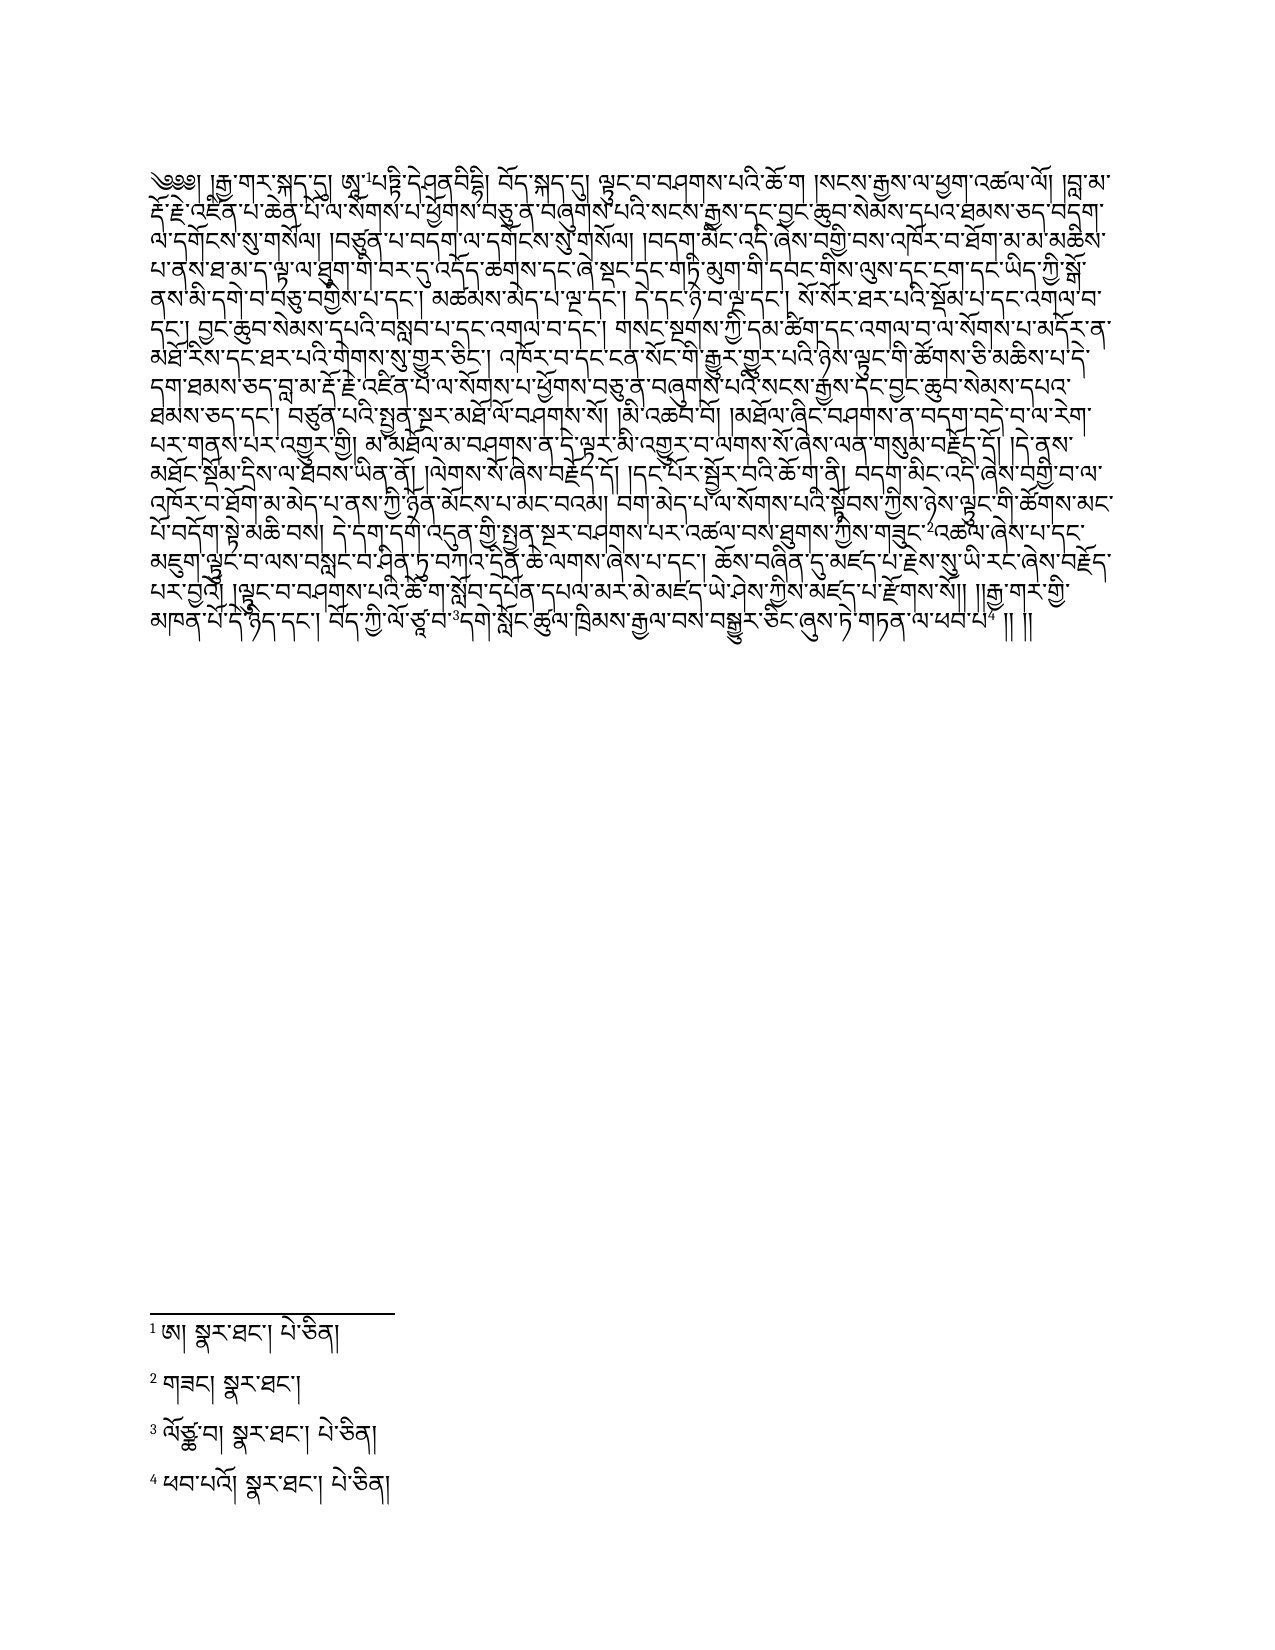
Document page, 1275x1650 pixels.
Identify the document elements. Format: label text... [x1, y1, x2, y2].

text ༄༅༅། །རྒྱ་གར་སྐད་དུ། ཨཱ་པཏྟི་དེཤནབིདྷི། བོད་སྐད་དུ། ལྟུང་བ་བཤགས་པའི་ཆོ་ག །སངས་རྒྱས་ལ་ཕྱག་འཚལ་ལོ། །བླ་མ་རྡོ་རྗེ་འཛིན་པ་ཆེན་པོ་ལ་སོགས་པ་ཕྱོགས་བཅུ་ན་བཞུགས་པའི་སངས་རྒྱས་དང་བྱང་ཆུབ་སེམས་དཔའ་ཐམས་ཅད་བདག་ལ་དགོངས་སུ་གསོལ། །བཙུན་པ་བདག་ལ་དགོངས་སུ་གསོལ། །བདག་མིང་འདི་ཞེས་བགྱི་བས་འཁོར་བ་ཐོག་མ་མ་མཆིས་པ་ནས་ཐ་མ་ད་ལྟ་ལ་ཐུག་གི་བར་དུ་འདོད་ཆགས་དང་ཞེ་སྡང་དང་གཏི་མུག་གི་དབང་གིས་ལུས་དང་ངག་དང་ཡིད་ཀྱི་སྒོ་ནས་མི་དགེ་བ་བཅུ་བགྱིས་པ་དང་། མཚམས་མེད་པ་ལྔ་དང་། དེ་དང་ཉེ་བ་ལྔ་དང་། སོ་སོར་ཐར་པའི་སྡོམ་པ་དང་འགལ་བ་དང་། བྱང་ཆུབ་སེམས་དཔའི་བསླབ་པ་དང་འགལ་བ་དང་། གསང་སྔགས་ཀྱི་དམ་ཚིག་དང་འགལ་བ་ལ་སོགས་པ་མདོར་ན་མཐོ་རིས་དང་ཐར་པའི་གེགས་སུ་གྱུར་ཅིང་། འཁོར་བ་དང་ངན་སོང་གི་རྒྱུར་གྱུར་པའི་ཉེས་ལྟུང་གི་ཚོགས་ཅི་མཆིས་པ་དེ་དག་ཐམས་ཅད་བླ་མ་རྡོ་རྗེ་འཛིན་པ་ལ་སོགས་པ་ཕྱོགས་བཅུ་ན་བཞུགས་པའི་སངས་རྒྱས་དང་བྱང་ཆུབ་སེམས་དཔའ་ཐམས་ཅད་དང་། བཙུན་པའི་སྤྱན་སྔར་མཐོ་ལོ་བཤགས་སོ། །མི་འཆབ་བོ། །མཐོལ་ཞིང་བཤགས་ན་བདག་བདེ་བ་ལ་རེག་པར་གནས་པར་འགྱུར་གྱི། མ་མཐོལ་མ་བཤགས་ན་དེ་ལྟར་མི་འགྱུར་བ་ལགས་སོ་ཞེས་ལན་གསུམ་བརྗོད་དོ། །དེ་ནས་མཐོང་སྡོམ་དྲིས་ལ་ཐབས་ཡིན་ནོ། །ལེགས་སོ་ཞེས་བརྗོད་དོ། །དང་པོར་སྦྱོར་བའི་ཆོ་ག་ནི། བདག་མིང་འདི་ཞེས་བགྱི་བ་ལ་འཁོར་བ་ཐོག་མ་མེད་པ་ནས་ཀྱི་ཉོན་མོངས་པ་མང་བའམ། བག་མེད་པ་ལ་སོགས་པའི་སྟོབས་ཀྱིས་ཉེས་ལྟུང་གི་ཚོགས་མང་པོ་བདོག་སྟེ་མཆི་བས། དེ་དག་དགེ་འདུན་གྱི་སྤྱན་སྔར་བཤགས་པར་འཚལ་བས་ཐུགས་ཀྱིས་གཟུང་འཚལ་ཞེས་པ་དང་མཇུག་ལྟུང་བ་ལས་བསླང་བ་ཤིན་ཏུ་བཀའ་དྲིན་ཆེ་ལགས་ཞེས་པ་དང་། ཆོས་བཞིན་དུ་མཛད་པ་རྗེས་སུ་ཡི་རང་ཞེས་བརྗོད་པར་བྱའོ། །ལྟུང་བ་བཤགས་པའི་ཆོ་ག་སློབ་དཔོན་དཔལ་མར་མེ་མཛད་ཡེ་ཤེས་ཀྱིས་མཛད་པ་རྫོགས་སོ།། །།རྒྱ་གར་གྱི་མཁན་པོ་དེ་ཉིད་དང་། བོད་ཀྱི་ལོ་ཙཱ་བ་དགེ་སློང་ཚུལ་ཁྲིམས་རྒྱལ་བས་བསྒྱུར་ཅིང་ཞུས་ཏེ་གཏན་ལ་ཕབ་པ །། །། [150, 169, 1125, 636]
